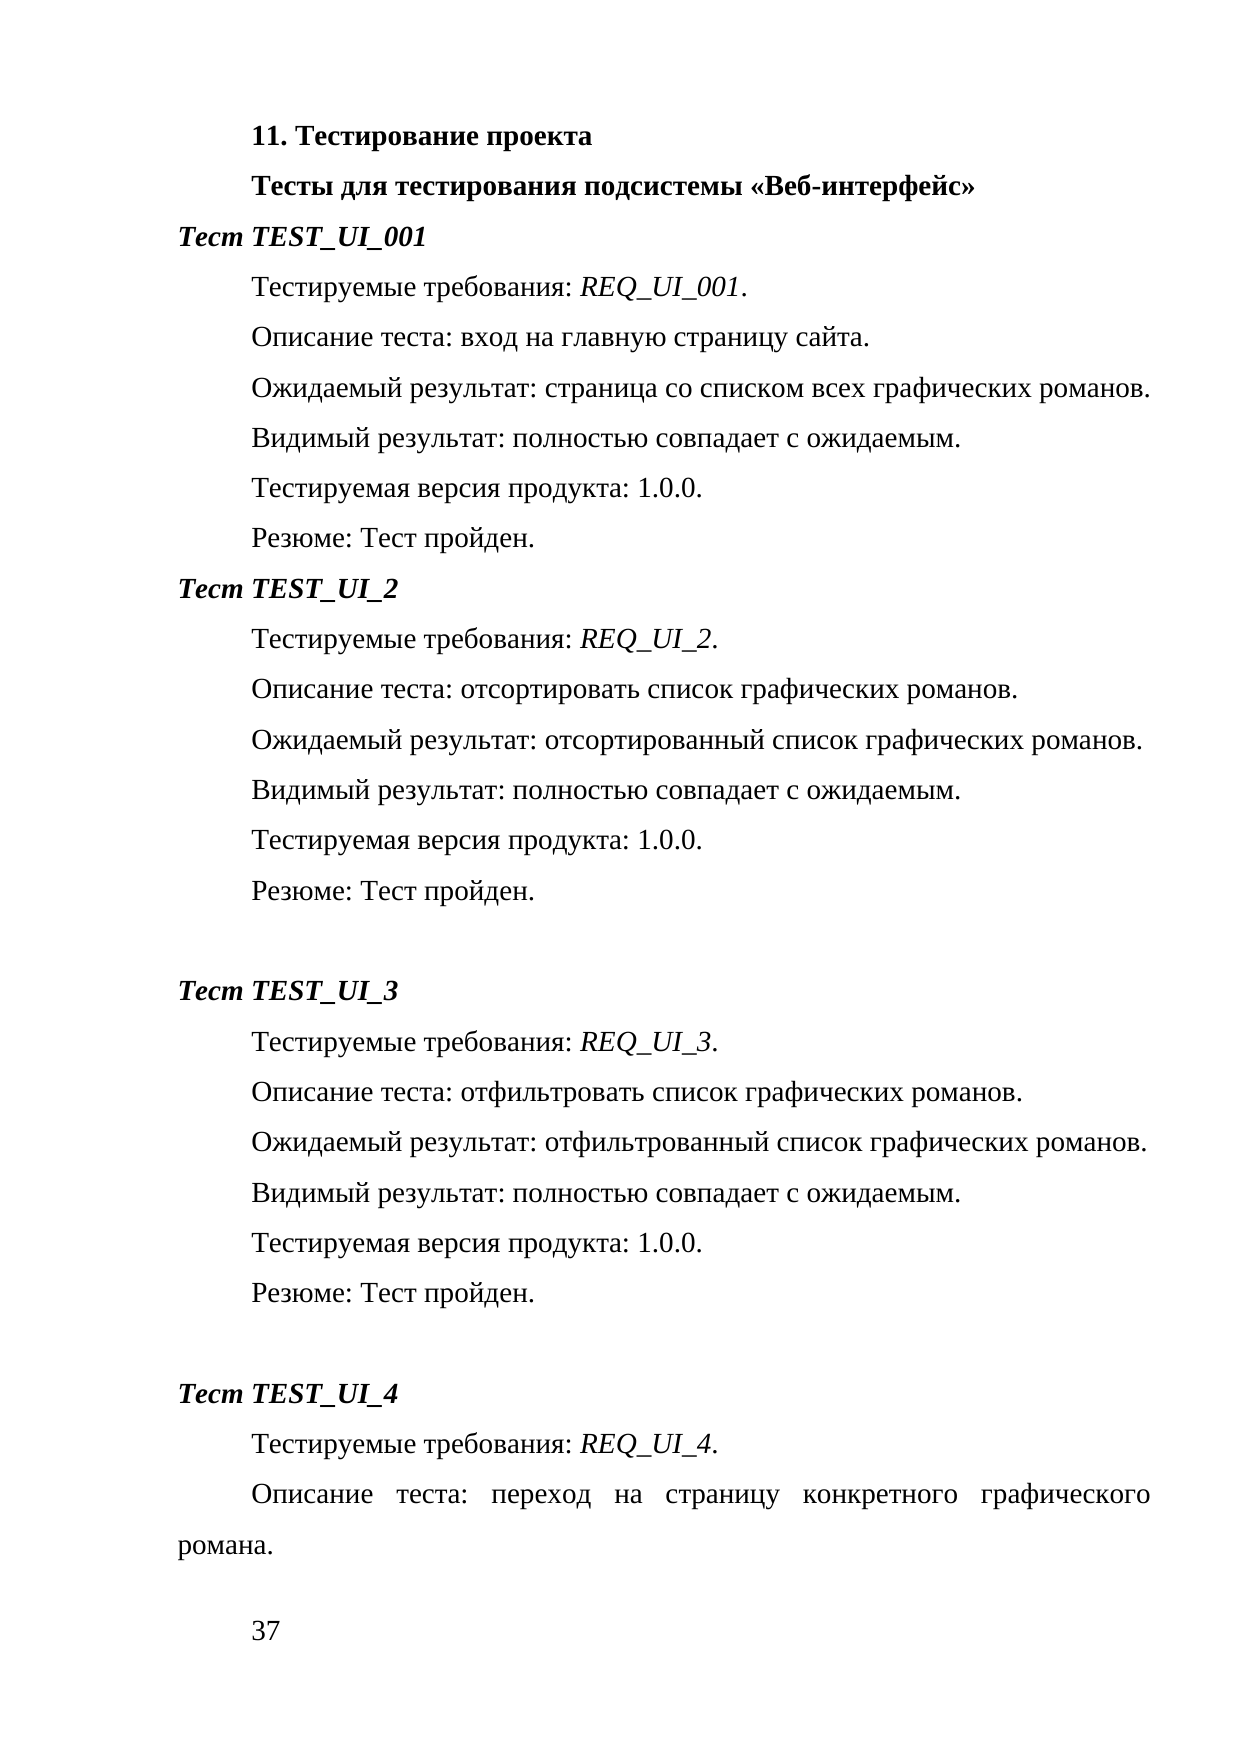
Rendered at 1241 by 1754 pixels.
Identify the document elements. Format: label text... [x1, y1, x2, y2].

text Тест TEST_UI_3 [177, 973, 1152, 1007]
text Ожидаемый результат: страница со списком всех графических романов. [177, 370, 1152, 403]
text Тестируемая версия продукта: 1.0.0. [177, 1225, 1152, 1258]
text Тестируемые требования: REQ_UI_3. [177, 1024, 1152, 1057]
text Тестируемые требования: REQ_UI_4. [177, 1426, 1152, 1460]
subtitle 11. Тестирование проекта [177, 118, 1152, 152]
text Описание теста: отсортировать список графических романов. [177, 672, 1152, 705]
text Тест TEST_UI_4 [177, 1376, 1152, 1409]
text Ожидаемый результат: отсортированный список графических романов. [177, 722, 1152, 755]
text Тестируемая версия продукта: 1.0.0. [177, 822, 1152, 856]
text Ожидаемый результат: отфильтрованный список графических романов. [177, 1124, 1152, 1158]
text Описание теста: отфильтровать список графических романов. [177, 1074, 1152, 1108]
text Тестируемые требования: REQ_UI_001. [177, 269, 1152, 303]
text Тестируемая версия продукта: 1.0.0. [177, 470, 1152, 504]
text Видимый результат: полностью совпадает с ожидаемым. [177, 772, 1152, 806]
text Описание теста: переход на страницу конкретного графического романа. [177, 1477, 1152, 1560]
text Резюме: Тест пройден. [177, 521, 1152, 554]
text Тест TEST_UI_001 [177, 219, 1152, 252]
subtitle Тесты для тестирования подсистемы «Веб-интерфейс» [177, 168, 1152, 202]
text Тестируемые требования: REQ_UI_2. [177, 621, 1152, 655]
text Тест TEST_UI_2 [177, 571, 1152, 604]
text Резюме: Тест пройден. [177, 1275, 1152, 1309]
text Описание теста: вход на главную страницу сайта. [177, 319, 1152, 353]
text Видимый результат: полностью совпадает с ожидаемым. [177, 1175, 1152, 1208]
text Видимый результат: полностью совпадает с ожидаемым. [177, 420, 1152, 453]
text Резюме: Тест пройден. [177, 873, 1152, 906]
